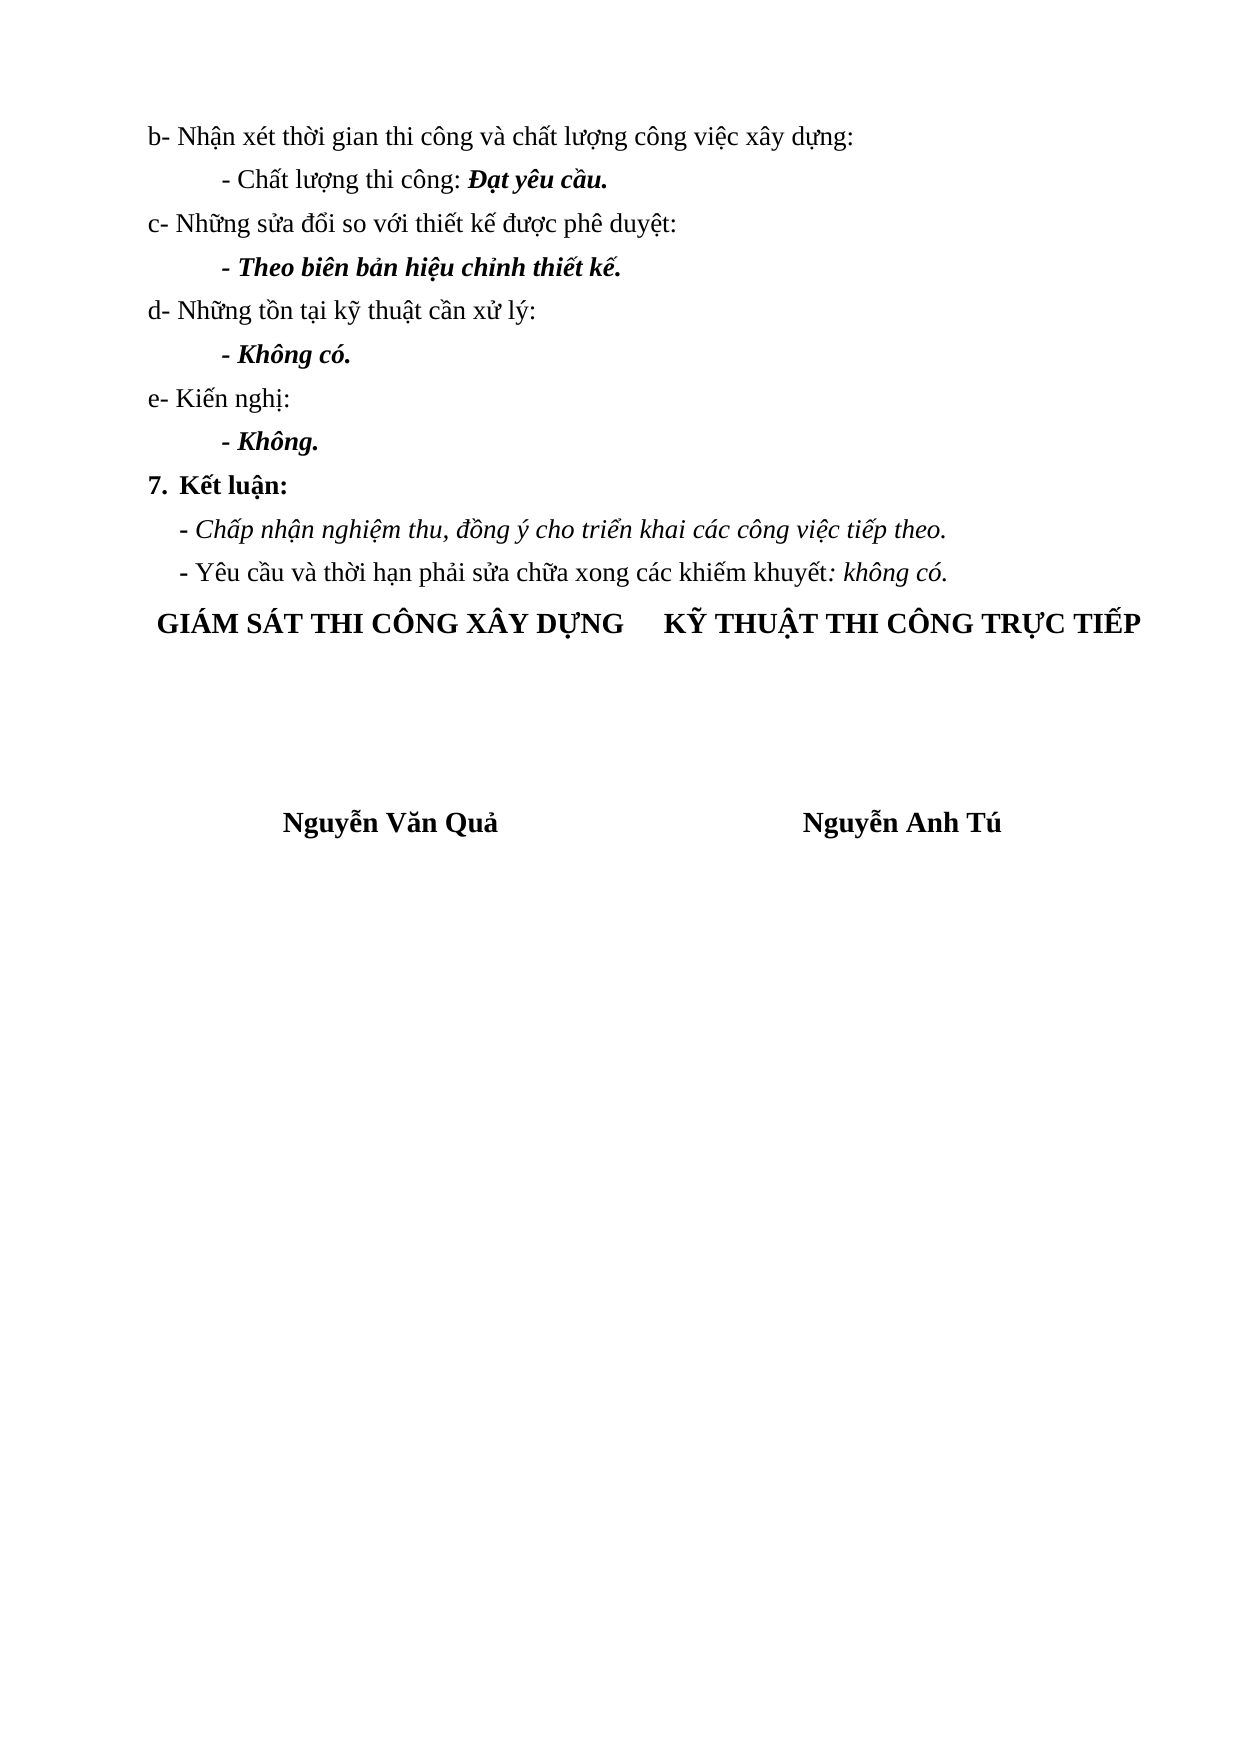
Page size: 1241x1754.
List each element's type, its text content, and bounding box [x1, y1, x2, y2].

table_header KỸ THUẬT THI CÔNG TRỰC TIẾP Nguyễn Anh Tú [644, 600, 1160, 845]
list Kết luận: [148, 469, 1137, 500]
text - Không có. [221, 338, 1137, 369]
text - Không. [221, 425, 1137, 457]
text d- Những tồn tại kỹ thuật cần xử lý: [148, 294, 1137, 326]
text b- Nhận xét thời gian thi công và chất lượng công việc xây dựng: [148, 120, 1137, 151]
text - Chất lượng thi công: Đạt yêu cầu. [221, 163, 1137, 195]
text e- Kiến nghị: [148, 382, 1137, 413]
text c- Những sửa đổi so với thiết kế được phê duyệt: [148, 207, 1137, 238]
text - Chấp nhận nghiệm thu, đồng ý cho triển khai các công việc tiếp theo. [179, 513, 1137, 544]
text - Yêu cầu và thời hạn phải sửa chữa xong các khiếm khuyết: không có. [179, 556, 1137, 587]
table_header GIÁM SÁT THI CÔNG XÂY DỰNG Nguyễn Văn Quả [136, 600, 644, 845]
text - Theo biên bản hiệu chỉnh thiết kế. [221, 251, 1137, 282]
